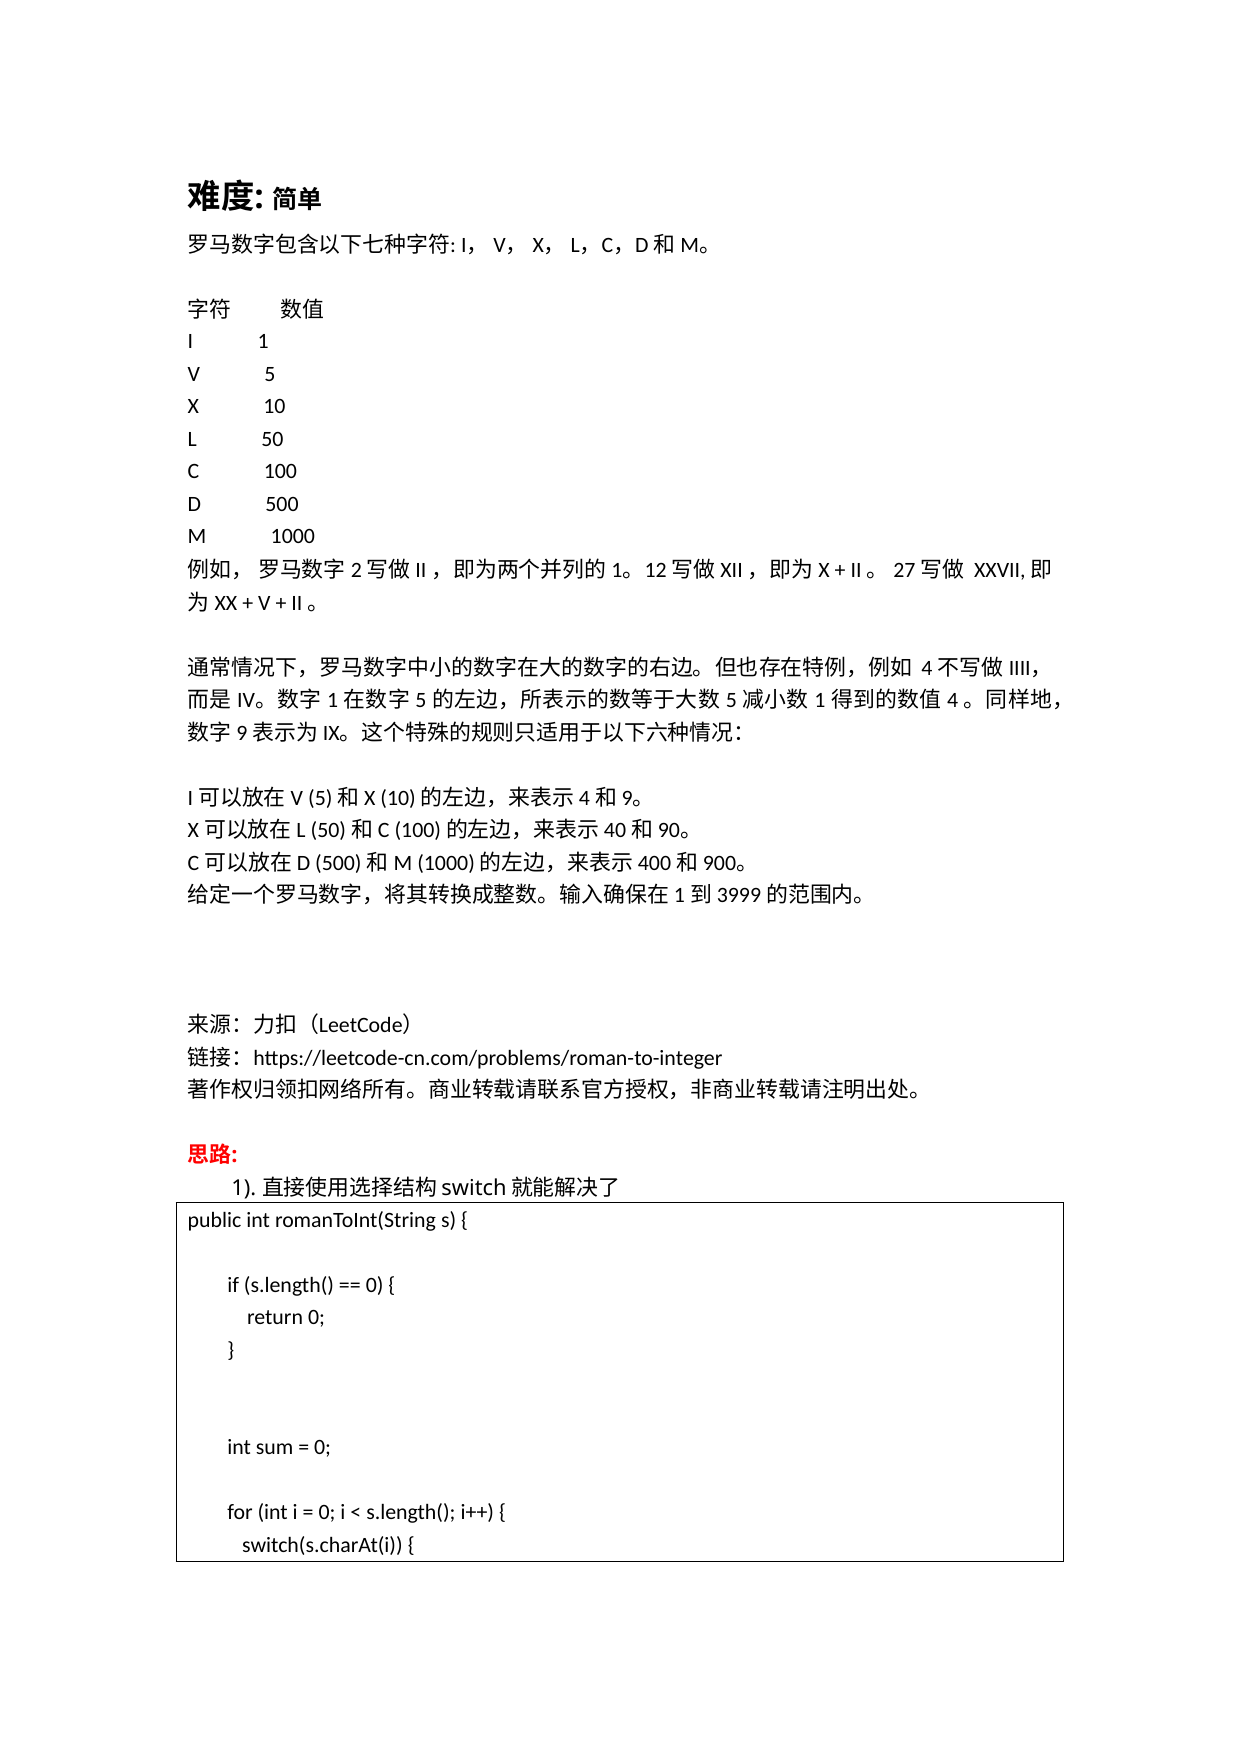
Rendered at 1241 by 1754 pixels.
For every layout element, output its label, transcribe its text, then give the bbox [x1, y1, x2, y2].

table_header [177, 1203, 1063, 1561]
text C 可以放在 D (500) 和 M (1000) 的左边，来表示 400 和 900。 [187, 844, 1053, 877]
text M 1000 [187, 519, 1053, 552]
text X 10 [187, 389, 1053, 422]
text X 可以放在 L (50) 和 C (100) 的左边，来表示 40 和 90。 [187, 812, 1053, 844]
text 思路: [187, 1137, 1053, 1169]
text I 可以放在 V (5) 和 X (10) 的左边，来表示 4 和 9。 [187, 779, 1053, 812]
text 罗马数字包含以下七种字符: I， V， X， L，C，D 和 M。 [187, 227, 1053, 259]
text V 5 [187, 357, 1053, 389]
text 通常情况下，罗马数字中小的数字在大的数字的右边。但也存在特例，例如 4 不写做 IIII，而是 IV。数字 1 在数字 5 的左边，所表示的数等于大数 5 减小数 1 得到的数值 4 。同样地，数字 9 表示为 IX。这个特殊的规则只适用于以下六种情况： [187, 649, 1053, 747]
text D 500 [187, 487, 1053, 519]
text 链接：https://leetcode-cn.com/problems/roman-to-integer [187, 1039, 1053, 1072]
text 1). 直接使用选择结构switch就能解决了 [187, 1169, 1053, 1202]
text 例如， 罗马数字 2 写做 II ，即为两个并列的 1。12 写做 XII ，即为 X + II 。 27 写做 XXVII, 即为 XX + V + II 。 [187, 552, 1053, 617]
text 给定一个罗马数字，将其转换成整数。输入确保在 1 到 3999 的范围内。 [187, 877, 1053, 909]
text 著作权归领扣网络所有。商业转载请联系官方授权，非商业转载请注明出处。 [187, 1072, 1053, 1104]
text I 1 [187, 324, 1053, 357]
text 难度: 简单 [187, 162, 1053, 227]
text 字符 数值 [187, 292, 1053, 324]
text C 100 [187, 454, 1053, 487]
text 来源：力扣（LeetCode） [187, 1007, 1053, 1039]
text L 50 [187, 422, 1053, 454]
